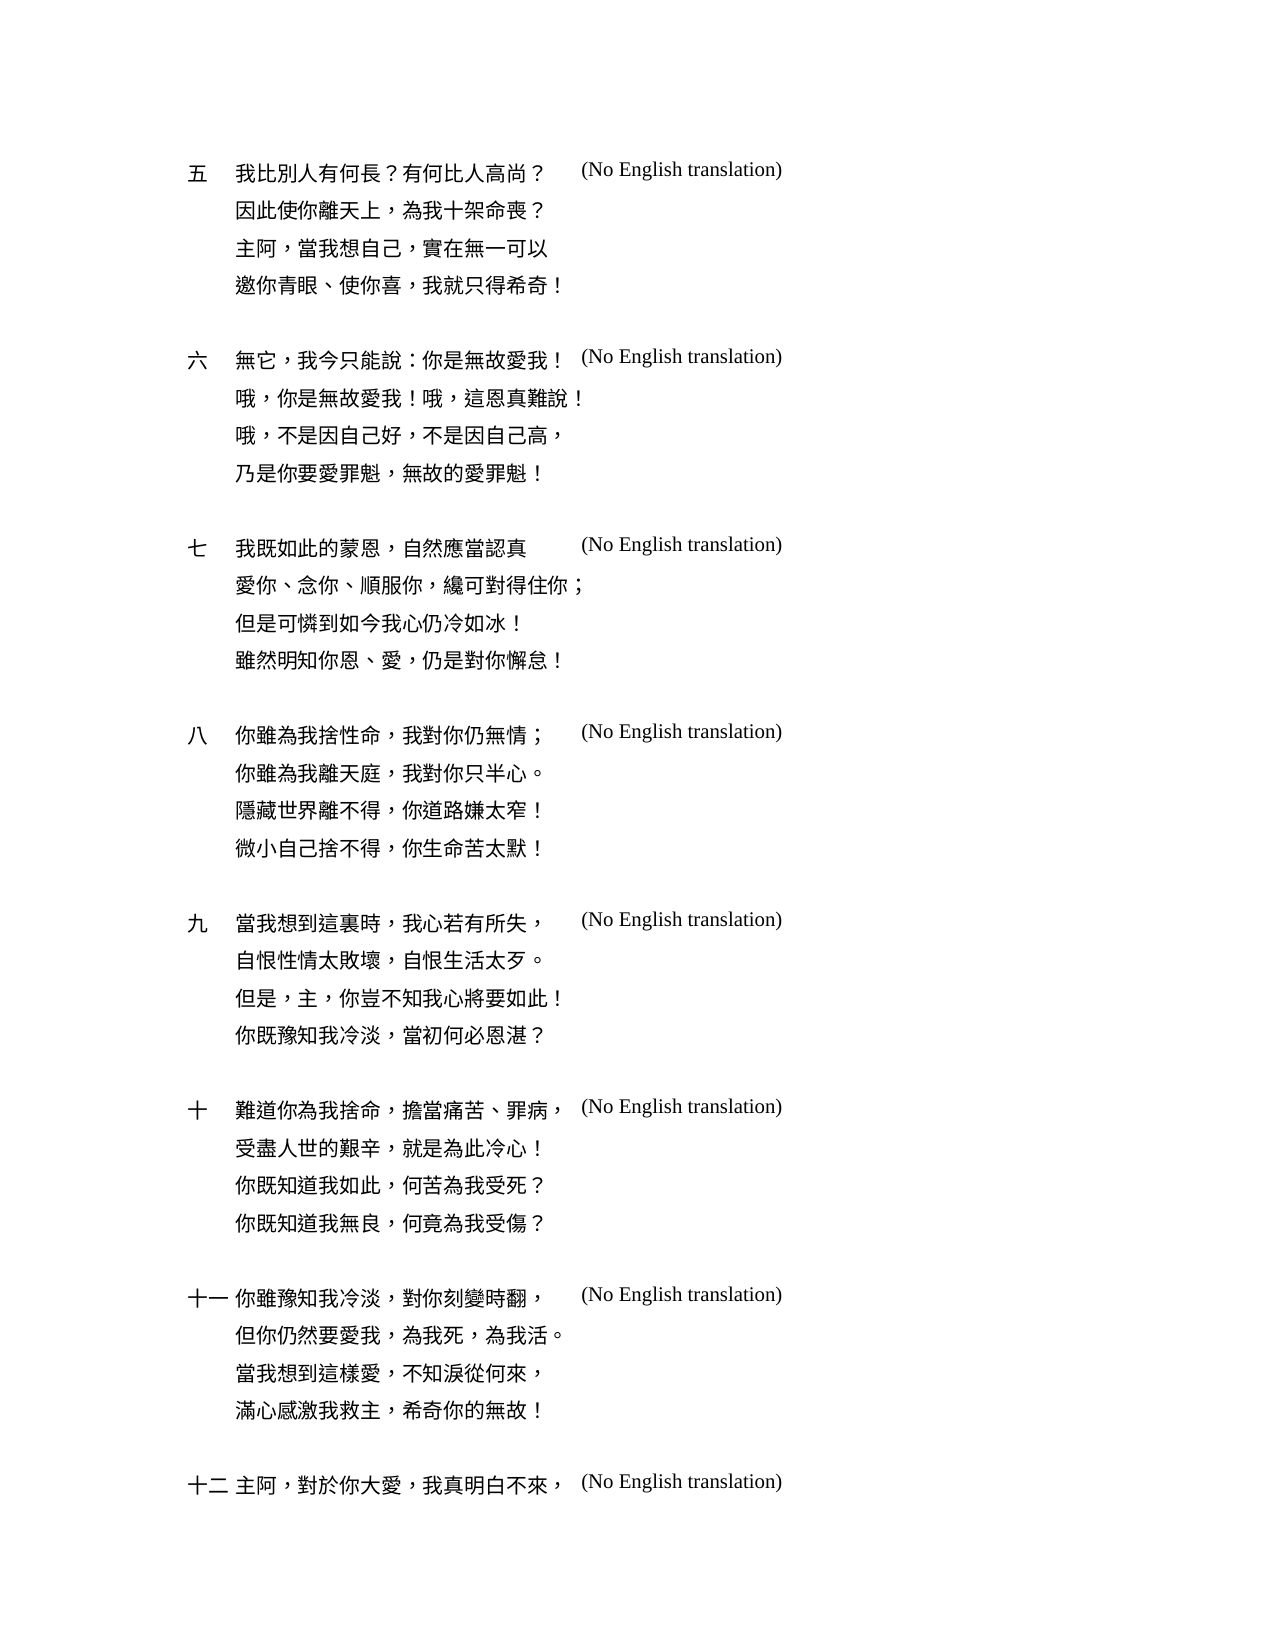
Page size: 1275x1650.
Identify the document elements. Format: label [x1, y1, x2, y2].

table_header [563, 150, 1125, 1500]
table_header [185, 150, 562, 1500]
